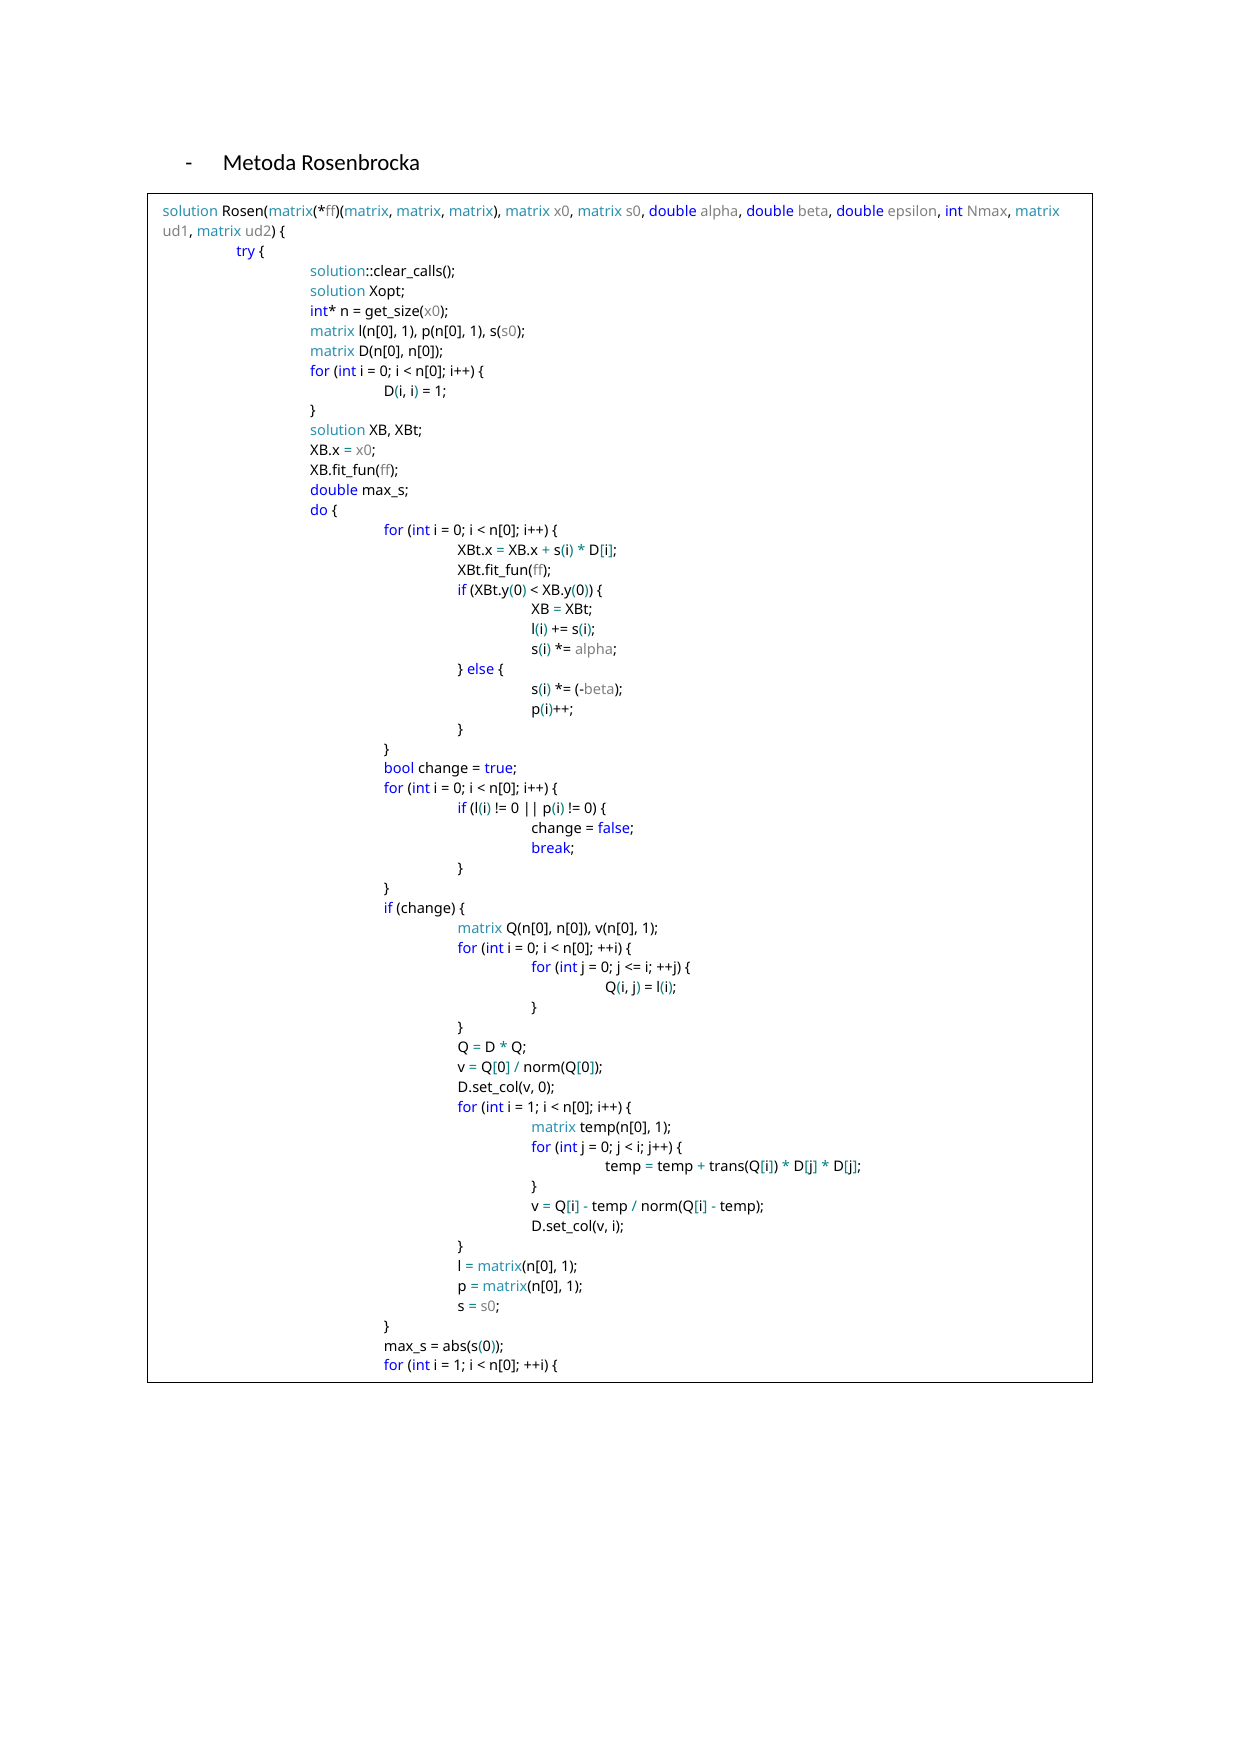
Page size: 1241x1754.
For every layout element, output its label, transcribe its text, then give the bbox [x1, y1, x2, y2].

list Metoda Rosenbrocka [185, 148, 1093, 176]
